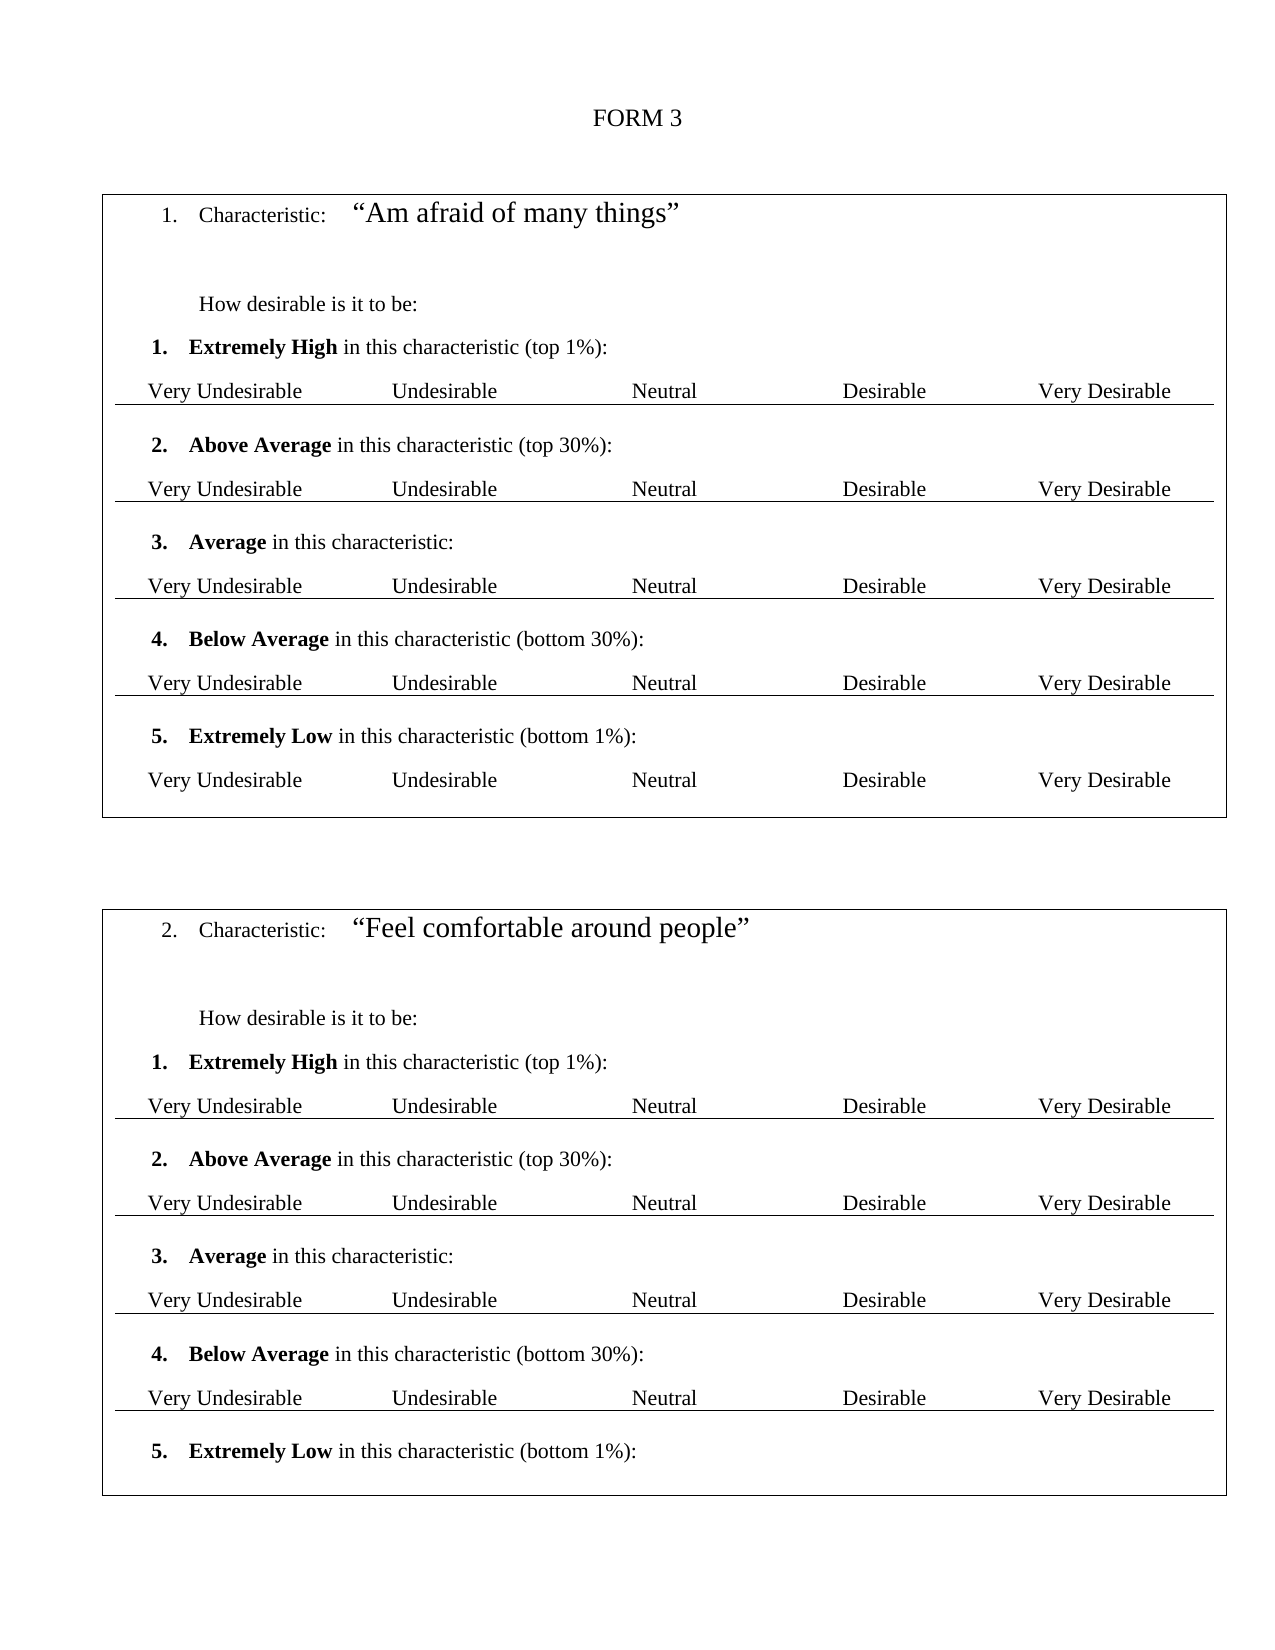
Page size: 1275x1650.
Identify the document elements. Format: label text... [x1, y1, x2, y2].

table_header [103, 910, 1226, 1494]
table_header Characteristic: “Am afraid of many things” How desirable is it to be: Extremely High in this characteristic (top 1%): Above Average in this characteristic (top 30%): Average in this characteristic: Below Average in this characteristic (bottom 30%): Extremely Low in this characteristic (bottom 1%): [103, 195, 1226, 817]
